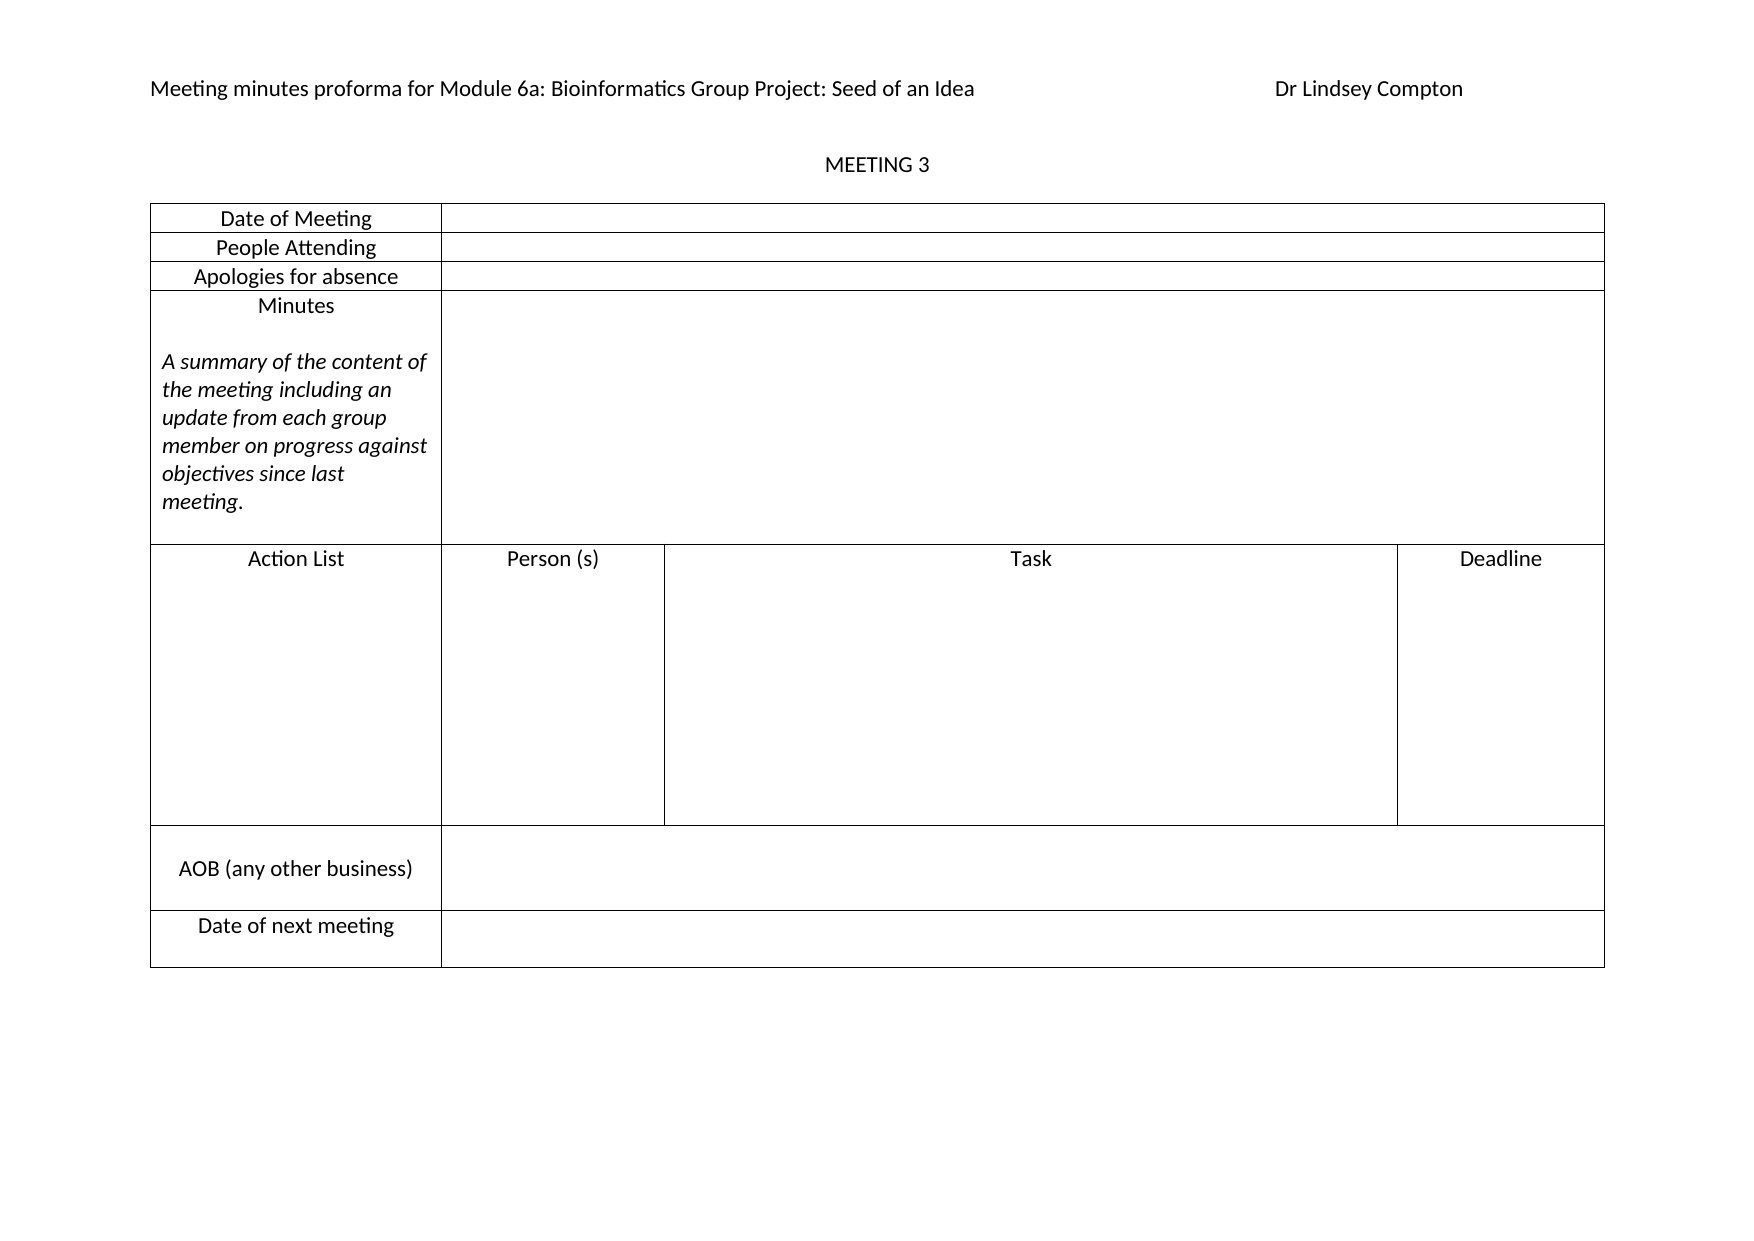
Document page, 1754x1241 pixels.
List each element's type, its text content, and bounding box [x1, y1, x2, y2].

table_cell [442, 291, 1604, 543]
table_cell Apologies for absence [151, 262, 441, 290]
table_header Date of Meeting [151, 204, 441, 232]
table_cell [442, 262, 1604, 290]
text MEETING 3 [150, 150, 1604, 178]
table_cell Action List [151, 545, 441, 825]
table_cell People Attending [151, 233, 441, 261]
table_cell AOB (any other business) [151, 826, 441, 910]
table_cell [442, 233, 1604, 261]
table_cell Date of next meeting [151, 911, 441, 967]
table_cell [442, 826, 1604, 910]
table_cell Task [665, 545, 1397, 825]
table_cell Minutes A summary of the content of the meeting including an update from each group member on progress against objectives since last meeting. [151, 291, 441, 543]
table_cell Deadline [1398, 545, 1604, 825]
table_cell [442, 911, 1604, 967]
table_cell Person (s) [442, 545, 664, 825]
table_header [442, 204, 1604, 232]
